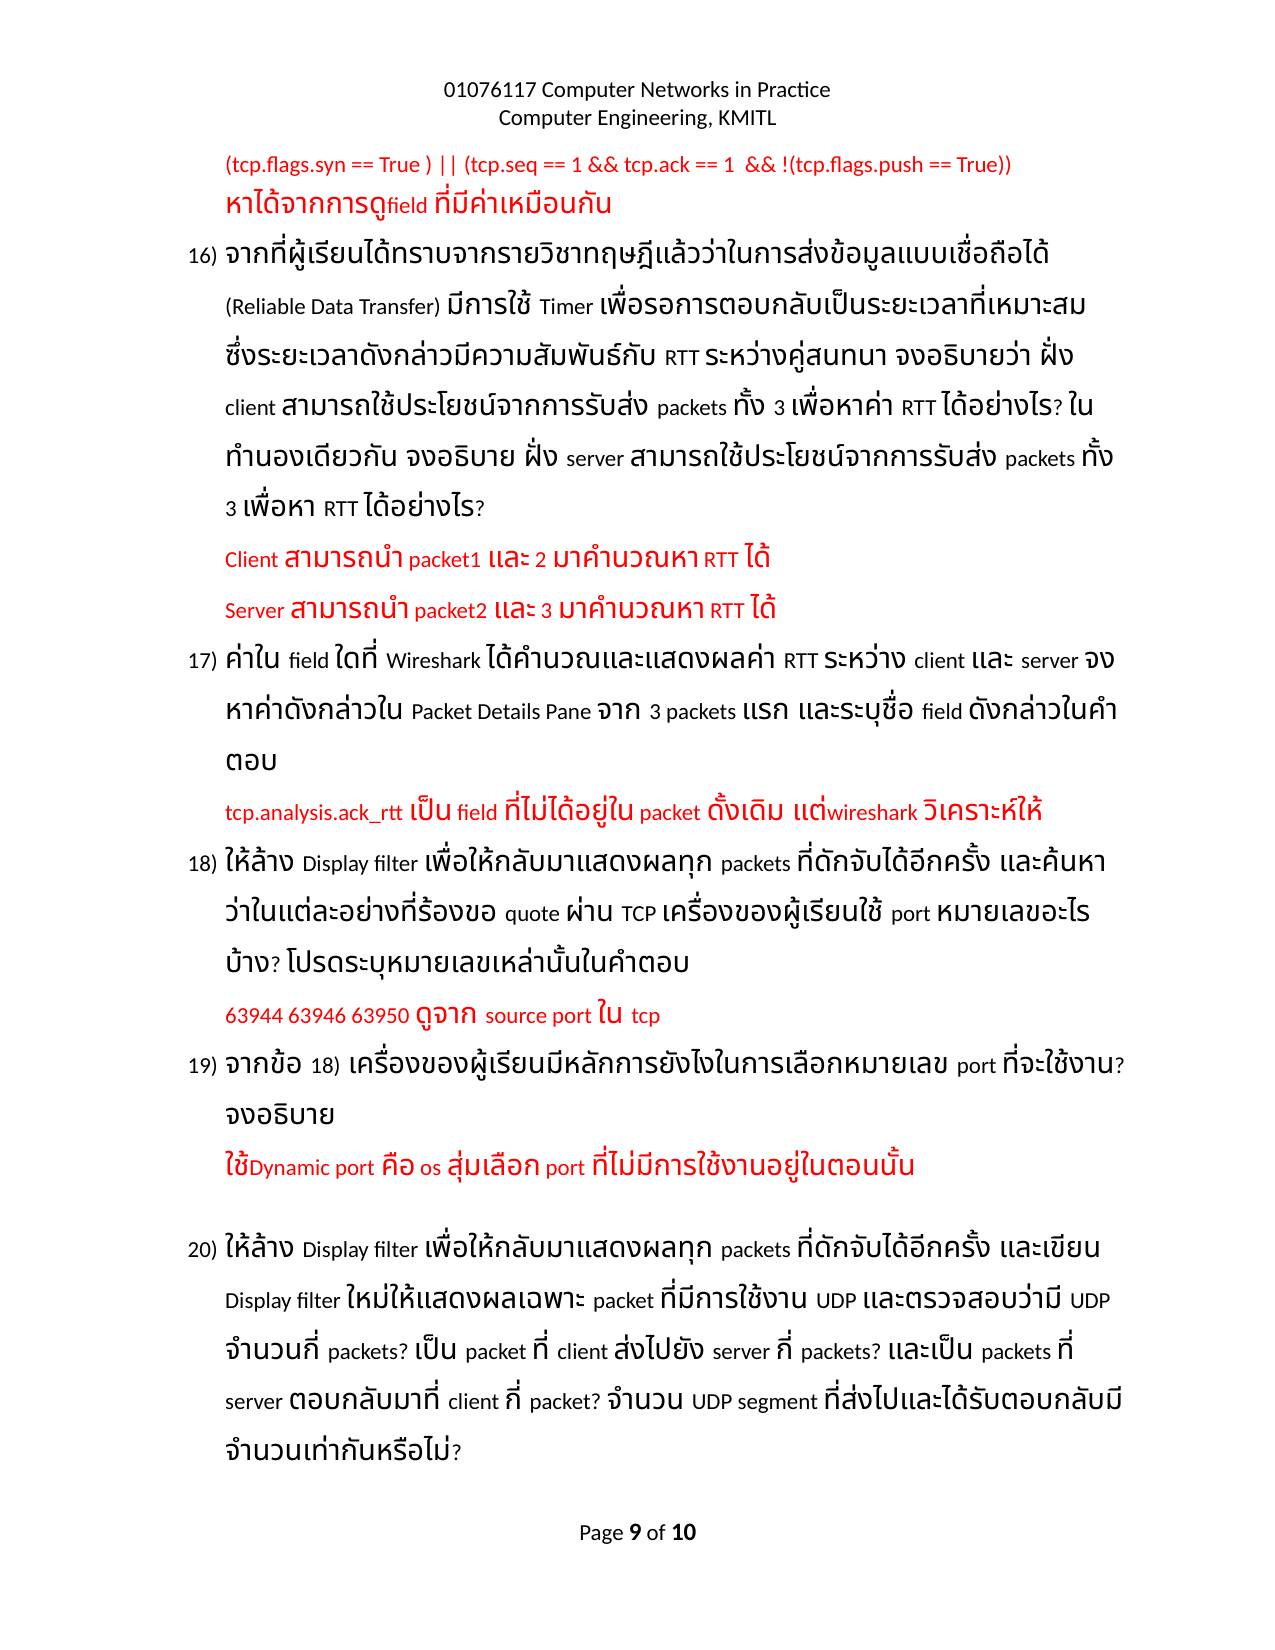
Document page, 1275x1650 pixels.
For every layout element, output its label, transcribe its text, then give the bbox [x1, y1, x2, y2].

list ค่าใน field ใดที่ Wireshark ได้คำนวณและแสดงผลค่า RTT ระหว่าง client และ server จงหาค่าดังกล่าวใน Packet Details Pane จาก 3 packets แรก และระบุชื่อ field ดังกล่าวในคำตอบ [187, 638, 1125, 783]
list จากที่ผู้เรียนได้ทราบจากรายวิชาทฤษฎีแล้วว่าในการส่งข้อมูลแบบเชื่อถือได้ (Reliable Data Transfer) มีการใช้ Timer เพื่อรอการตอบกลับเป็นระยะเวลาที่เหมาะสม ซึ่งระยะเวลาดังกล่าวมีความสัมพันธ์กับ RTT ระหว่างคู่สนทนา จงอธิบายว่า ฝั่ง client สามารถใช้ประโยชน์จากการรับส่ง packets ทั้ง 3 เพื่อหาค่า RTT ได้อย่างไร? ในทำนองเดียวกัน จงอธิบาย ฝั่ง server สามารถใช้ประโยชน์จากการรับส่ง packets ทั้ง 3 เพื่อหา RTT ได้อย่างไร? [187, 233, 1125, 530]
list (tcp.flags.syn == True ) || (tcp.seq == 1 && tcp.ack == 1 && !(tcp.flags.push == True)) [225, 150, 1125, 178]
list 63944 63946 63950 ดูจาก source port ใน tcp [225, 992, 1125, 1036]
list ใช้Dynamic portคือosสุ่มเลือกportที่ไม่มีการใช้งานอยู่ในตอนนั้น [225, 1144, 1125, 1188]
list หาได้จากการดูfieldที่มีค่าเหมือนกัน [225, 182, 1125, 226]
list Server สามารถนำpacket2และ3มาคำนวณหาRTTได้ [225, 587, 1125, 631]
list Client สามารถนำpacket1และ2มาคำนวณหาRTTได้ [225, 537, 1125, 581]
list จากข้อ 18) เครื่องของผู้เรียนมีหลักการยังไงในการเลือกหมายเลข port ที่จะใช้งาน? จงอธิบาย [187, 1043, 1125, 1137]
list tcp.analysis.ack_rtt เป็นfieldที่ไม่ได้อยู่ในpacketดั้งเดิม แต่wiresharkวิเคราะห์ให้ [225, 790, 1125, 834]
list ให้ล้าง Display filter เพื่อให้กลับมาแสดงผลทุก packets ที่ดักจับได้อีกครั้ง และเขียน Display filter ใหม่ให้แสดงผลเฉพาะ packet ที่มีการใช้งาน UDP และตรวจสอบว่ามี UDP จำนวนกี่ packets? เป็น packet ที่ client ส่งไปยัง server กี่ packets? และเป็น packets ที่ server ตอบกลับมาที่ client กี่ packet? จำนวน UDP segment ที่ส่งไปและได้รับตอบกลับมีจำนวนเท่ากันหรือไม่? [187, 1227, 1125, 1473]
list ให้ล้าง Display filter เพื่อให้กลับมาแสดงผลทุก packets ที่ดักจับได้อีกครั้ง และค้นหาว่าในแต่ละอย่างที่ร้องขอ quote ผ่าน TCP เครื่องของผู้เรียนใช้ port หมายเลขอะไรบ้าง? โปรดระบุหมายเลขเหล่านั้นในคำตอบ [187, 840, 1125, 986]
